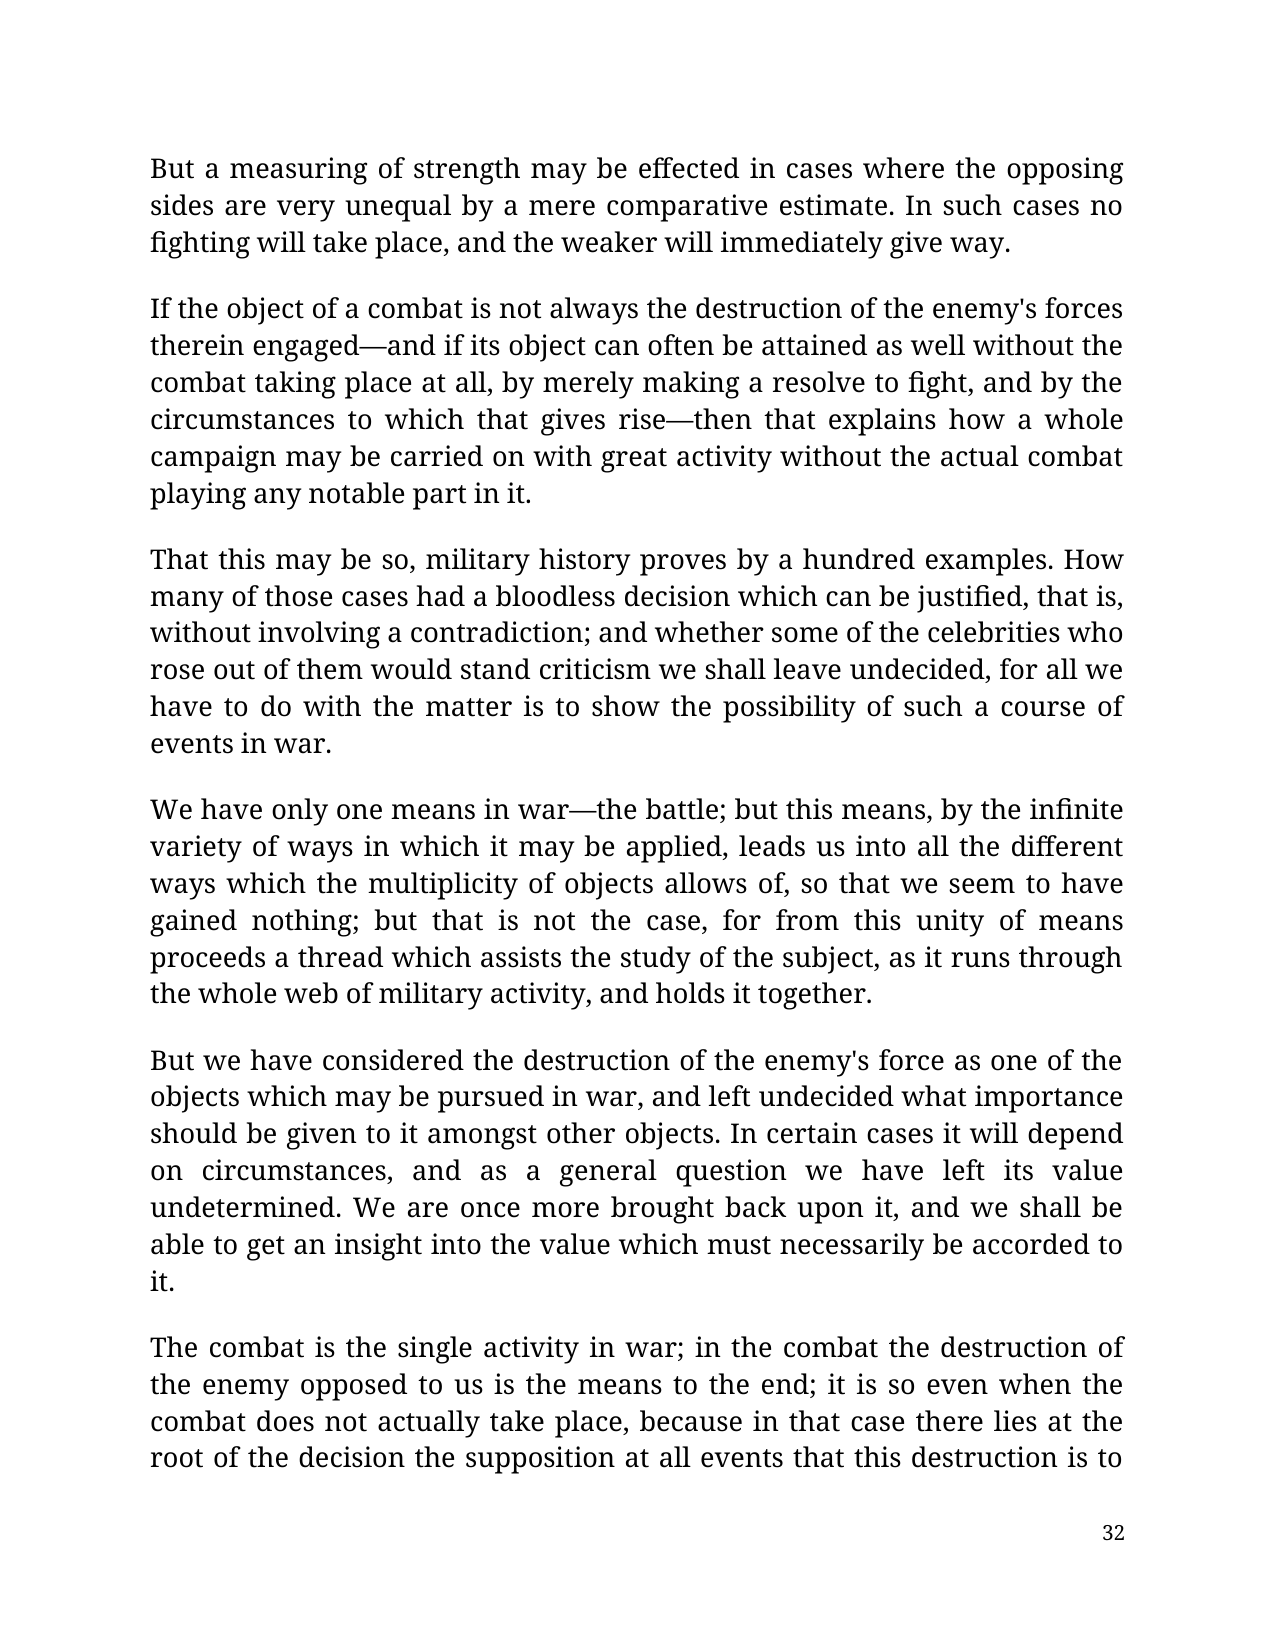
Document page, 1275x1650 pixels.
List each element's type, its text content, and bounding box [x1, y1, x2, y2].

text But we have considered the destruction of the enemy's force as one of the objects which may be pursued in war, and left undecided what importance should be given to it amongst other objects. In certain cases it will depend on circumstances, and as a general question we have left its value undetermined. We are once more brought back upon it, and we shall be able to get an insight into the value which must necessarily be accorded to it. [150, 1041, 1125, 1299]
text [150, 1328, 1125, 1476]
text If the object of a combat is not always the destruction of the enemy's forces therein engaged—and if its object can often be attained as well without the combat taking place at all, by merely making a resolve to fight, and by the circumstances to which that gives rise—then that explains how a whole campaign may be carried on with great activity without the actual combat playing any notable part in it. [150, 290, 1125, 511]
text We have only one means in war—the battle; but this means, by the infinite variety of ways in which it may be applied, leads us into all the different ways which the multiplicity of objects allows of, so that we seem to have gained nothing; but that is not the case, for from this unity of means proceeds a thread which assists the study of the subject, as it runs through the whole web of military activity, and holds it together. [150, 791, 1125, 1012]
text That this may be so, military history proves by a hundred examples. How many of those cases had a bloodless decision which can be justified, that is, without involving a contradiction; and whether some of the celebrities who rose out of them would stand criticism we shall leave undecided, for all we have to do with the matter is to show the possibility of such a course of events in war. [150, 540, 1125, 761]
text But a measuring of strength may be effected in cases where the opposing sides are very unequal by a mere comparative estimate. In such cases no fighting will take place, and the weaker will immediately give way. [150, 150, 1125, 261]
